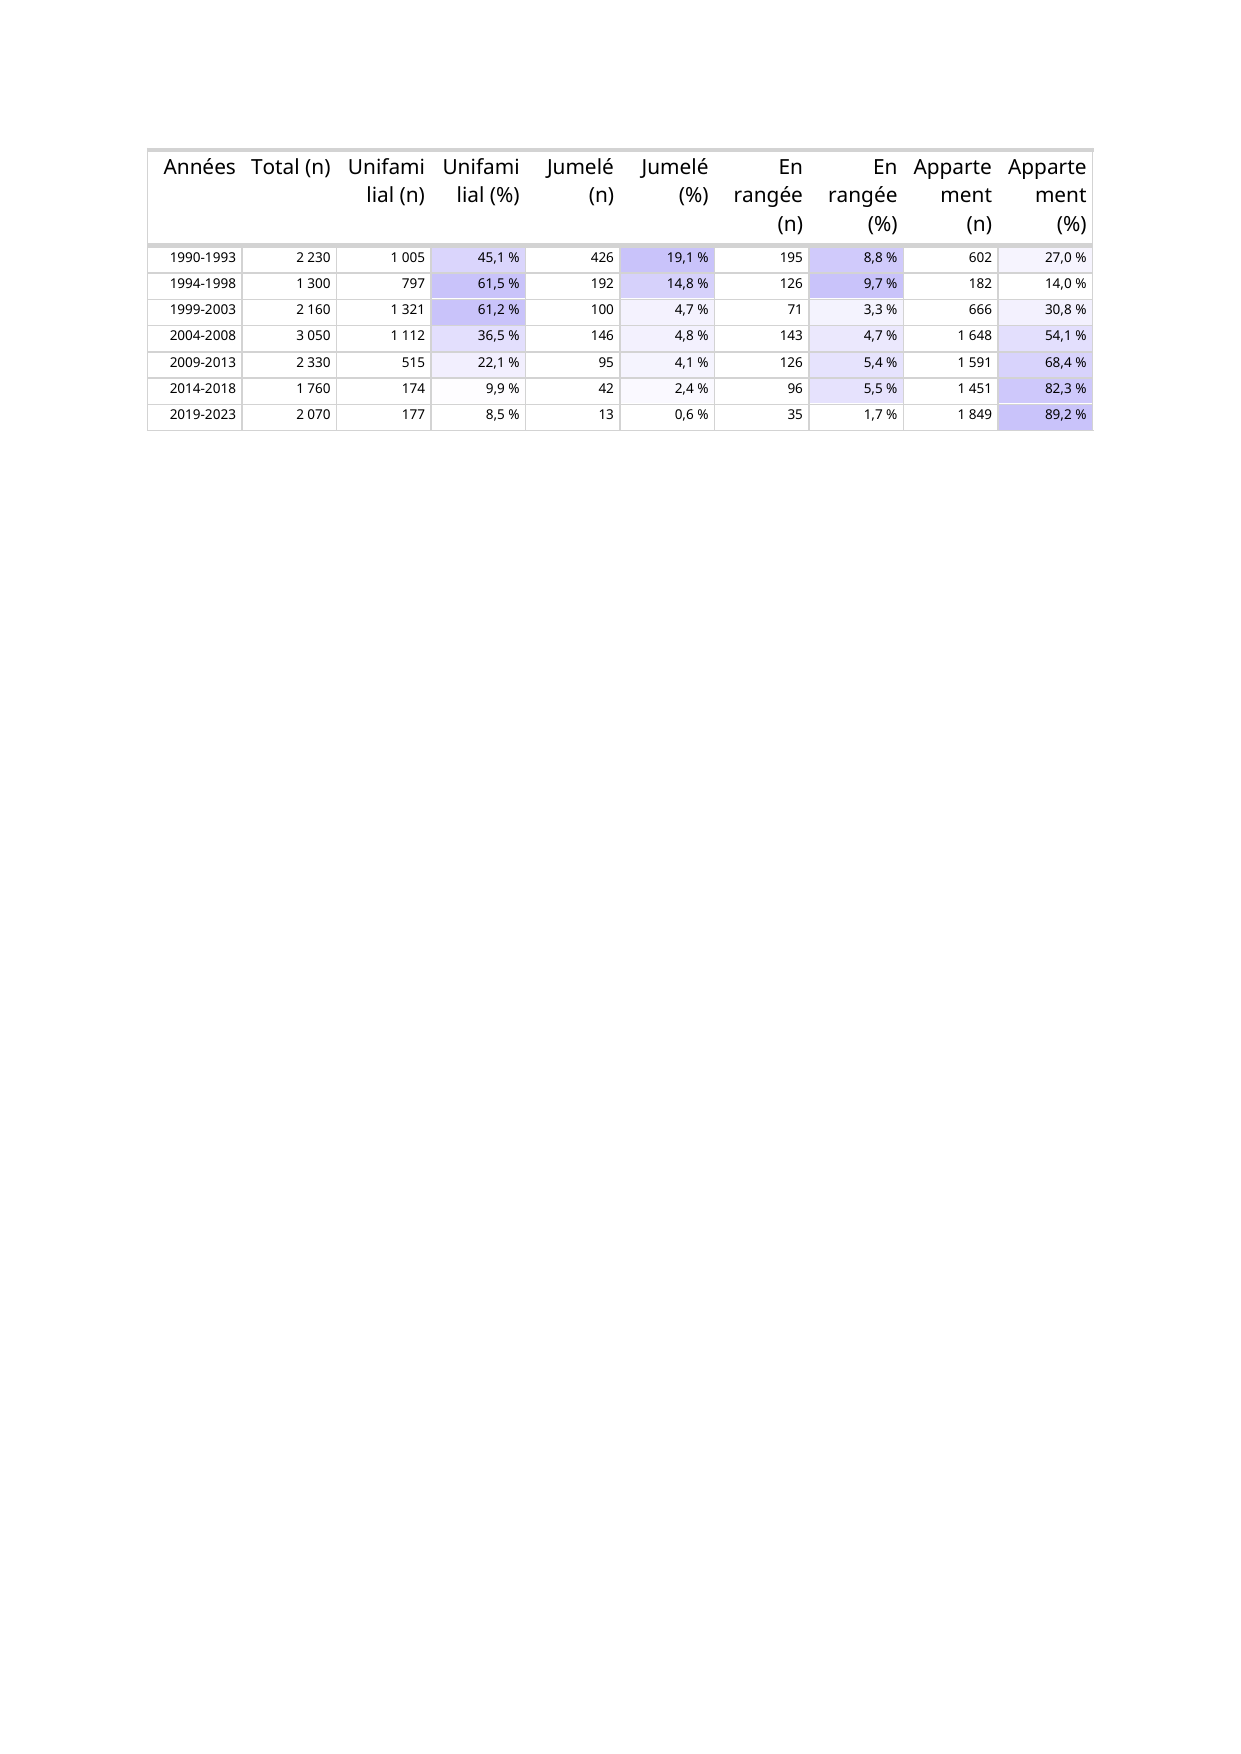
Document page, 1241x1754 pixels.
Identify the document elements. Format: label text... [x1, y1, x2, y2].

table_cell 9,7 % [810, 274, 903, 298]
table_cell 36,5 % [432, 326, 525, 351]
table_cell 2 330 [243, 353, 336, 377]
table_cell 1 591 [904, 353, 997, 377]
table_cell 4,7 % [621, 300, 714, 325]
table_cell 14,0 % [999, 274, 1092, 298]
table_cell 1 760 [243, 379, 336, 403]
table_cell 797 [337, 274, 430, 298]
table_header Appartement (n) [904, 152, 998, 243]
table_header Années [148, 152, 242, 243]
table_cell 8,5 % [432, 405, 525, 430]
table_cell 4,7 % [810, 326, 903, 351]
table_cell 61,2 % [432, 300, 525, 325]
table_header Unifamilial (%) [431, 152, 526, 243]
table_header En rangée (n) [715, 152, 809, 243]
table_cell 2019-2023 [148, 405, 241, 430]
table_cell 182 [904, 274, 997, 298]
table_cell 71 [715, 300, 808, 325]
table_cell 2 160 [243, 300, 336, 325]
table_cell 82,3 % [999, 379, 1092, 403]
table_cell 146 [526, 326, 619, 351]
table_cell 3 050 [243, 326, 336, 351]
table_cell 1 300 [243, 274, 336, 298]
table_cell 174 [337, 379, 430, 403]
table_cell 2 230 [243, 248, 336, 272]
table_cell 95 [526, 353, 619, 377]
table_cell 426 [526, 248, 619, 272]
table_cell 2009-2013 [148, 353, 241, 377]
table_cell 5,4 % [810, 353, 903, 377]
table_cell 54,1 % [999, 326, 1092, 351]
table_cell 1994-1998 [148, 274, 241, 298]
table_cell 42 [526, 379, 619, 403]
table_cell 14,8 % [621, 274, 714, 298]
table_cell 1990-1993 [148, 248, 241, 272]
table_cell 1 321 [337, 300, 430, 325]
table_cell 177 [337, 405, 430, 430]
table_cell 1999-2003 [148, 300, 241, 325]
table_cell 1 451 [904, 379, 997, 403]
table_cell 126 [715, 274, 808, 298]
table_cell 100 [526, 300, 619, 325]
table_cell 666 [904, 300, 997, 325]
table_cell 2 070 [243, 405, 336, 430]
table_header Jumelé (n) [526, 152, 620, 243]
table_cell 68,4 % [999, 353, 1092, 377]
table_cell 515 [337, 353, 430, 377]
table_cell 0,6 % [621, 405, 714, 430]
table_cell 126 [715, 353, 808, 377]
table_cell 4,1 % [621, 353, 714, 377]
table_cell 8,8 % [810, 248, 903, 272]
table_cell 1 112 [337, 326, 430, 351]
table_cell 35 [715, 405, 808, 430]
table_header Jumelé (%) [620, 152, 714, 243]
table_cell 30,8 % [999, 300, 1092, 325]
table_cell 9,9 % [432, 379, 525, 403]
table_cell 1 849 [904, 405, 997, 430]
table_header Unifamilial (n) [337, 152, 431, 243]
table_cell 19,1 % [621, 248, 714, 272]
table_header En rangée (%) [809, 152, 903, 243]
table_header Total (n) [242, 152, 337, 243]
table_cell 195 [715, 248, 808, 272]
table_cell 2004-2008 [148, 326, 241, 351]
table_cell 4,8 % [621, 326, 714, 351]
table_cell 2014-2018 [148, 379, 241, 403]
table_cell 1 005 [337, 248, 430, 272]
table_cell 22,1 % [432, 353, 525, 377]
table_cell 3,3 % [810, 300, 903, 325]
table_cell 602 [904, 248, 997, 272]
table_cell 143 [715, 326, 808, 351]
table_cell 192 [526, 274, 619, 298]
table_cell 96 [715, 379, 808, 403]
table_cell 5,5 % [810, 379, 903, 403]
table_cell 45,1 % [432, 248, 525, 272]
table_cell 27,0 % [999, 248, 1092, 272]
table_cell 61,5 % [432, 274, 525, 298]
table_cell 13 [526, 405, 619, 430]
table_cell 89,2 % [999, 405, 1092, 430]
table_cell 1 648 [904, 326, 997, 351]
table_cell 1,7 % [810, 405, 903, 430]
table_cell 2,4 % [621, 379, 714, 403]
table_header Appartement (%) [998, 152, 1092, 243]
